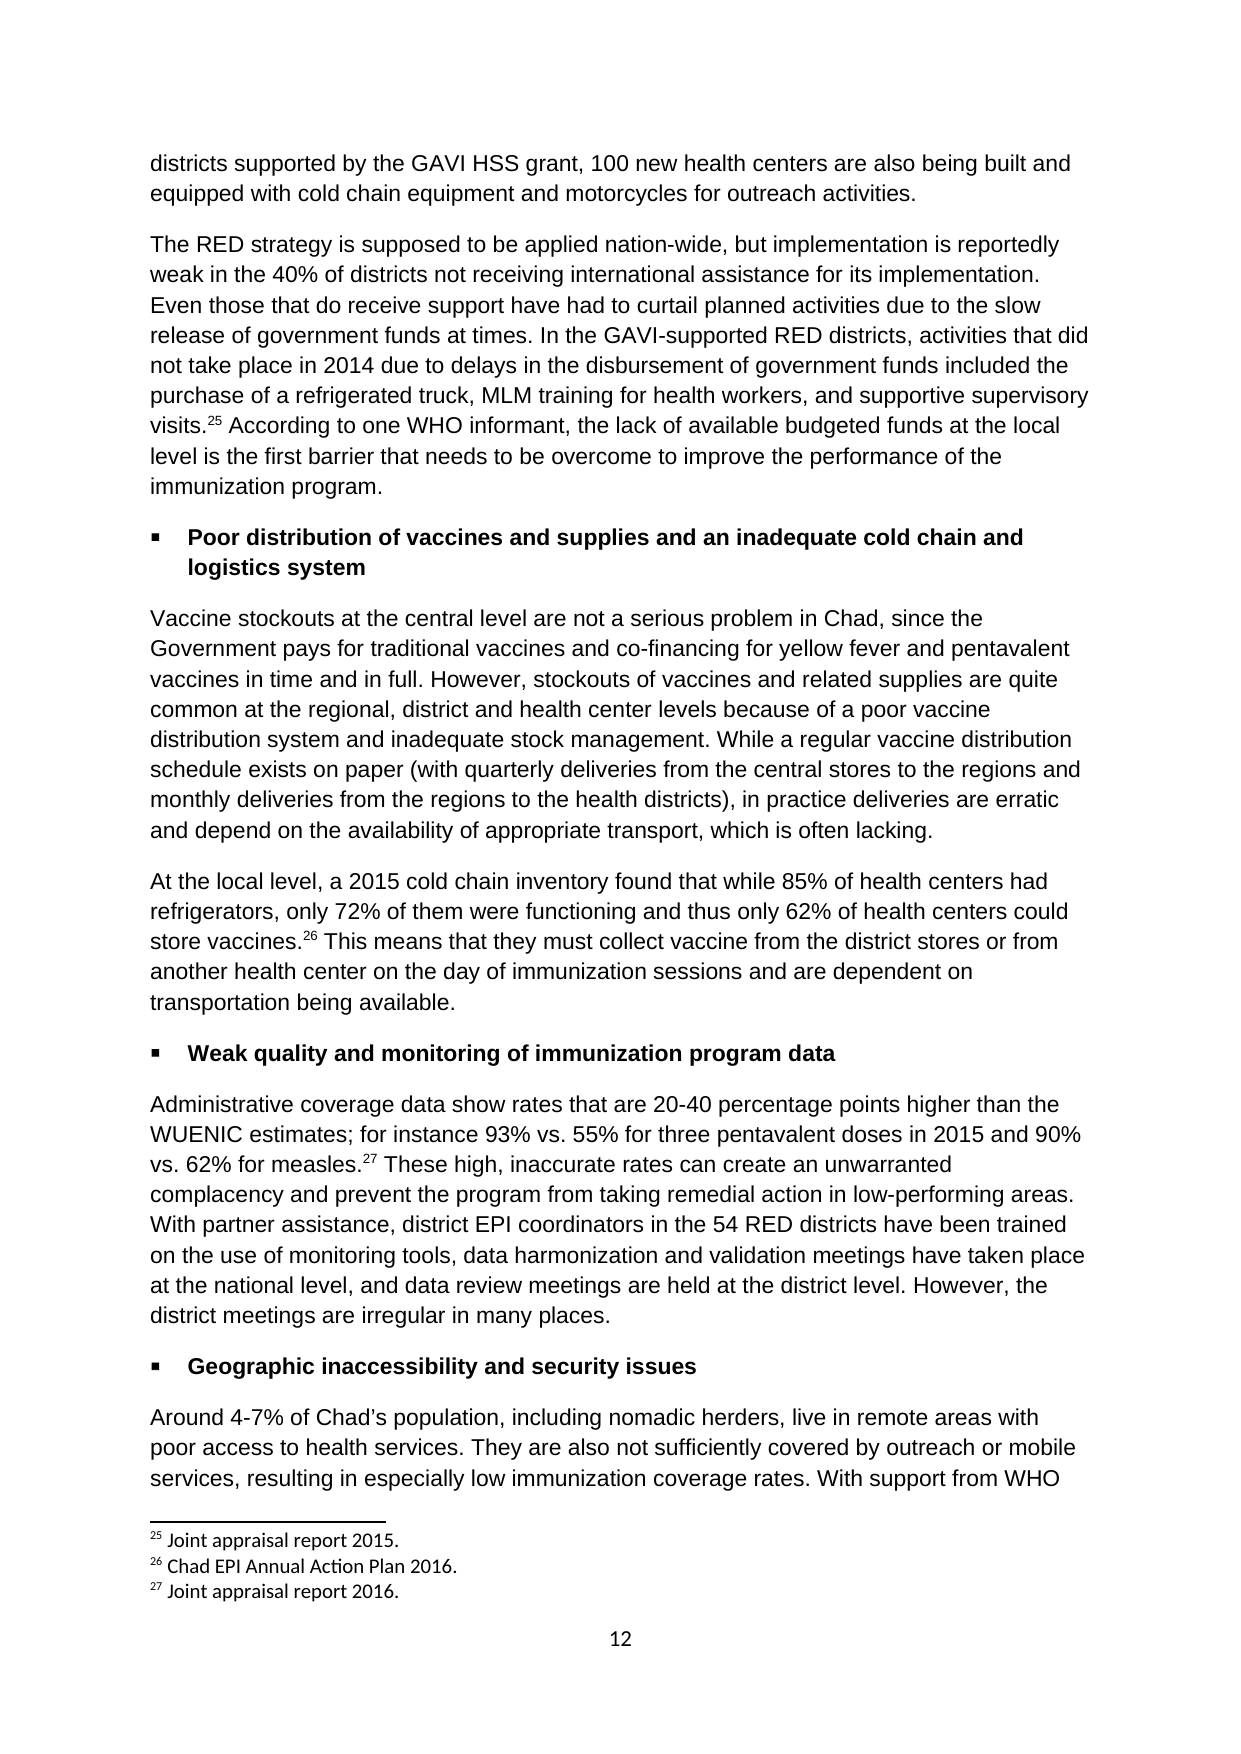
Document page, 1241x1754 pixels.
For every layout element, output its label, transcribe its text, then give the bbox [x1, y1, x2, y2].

list Poor distribution of vaccines and supplies and an inadequate cold chain and logistics system [150, 524, 1090, 581]
list Weak quality and monitoring of immunization program data [150, 1039, 1090, 1066]
text At the local level, a 2015 cold chain inventory found that while 85% of health centers had refrigerators, only 72% of them were functioning and thus only 62% of health centers could store vaccines. This means that they must collect vaccine from the district stores or from another health center on the day of immunization sessions and are dependent on transportation being available. [150, 868, 1090, 1015]
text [150, 1404, 1090, 1491]
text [150, 150, 1090, 207]
list Geographic inaccessibility and security issues [150, 1353, 1090, 1379]
text Vaccine stockouts at the central level are not a serious problem in Chad, since the Government pays for traditional vaccines and co-financing for yellow fever and pentavalent vaccines in time and in full. However, stockouts of vaccines and related supplies are quite common at the regional, district and health center levels because of a poor vaccine distribution system and inadequate stock management. While a regular vaccine distribution schedule exists on paper (with quarterly deliveries from the central stores to the regions and monthly deliveries from the regions to the health districts), in practice deliveries are erratic and depend on the availability of appropriate transport, which is often lacking. [150, 605, 1090, 843]
text The RED strategy is supposed to be applied nation-wide, but implementation is reportedly weak in the 40% of districts not receiving international assistance for its implementation. Even those that do receive support have had to curtail planned activities due to the slow release of government funds at times. In the GAVI-supported RED districts, activities that did not take place in 2014 due to delays in the disbursement of government funds included the purchase of a refrigerated truck, MLM training for health workers, and supportive supervisory visits. According to one WHO informant, the lack of available budgeted funds at the local level is the first barrier that needs to be overcome to improve the performance of the immunization program. [150, 231, 1090, 499]
text Administrative coverage data show rates that are 20-40 percentage points higher than the WUENIC estimates; for instance 93% vs. 55% for three pentavalent doses in 2015 and 90% vs. 62% for measles. These high, inaccurate rates can create an unwarranted complacency and prevent the program from taking remedial action in low-performing areas. With partner assistance, district EPI coordinators in the 54 RED districts have been trained on the use of monitoring tools, data harmonization and validation meetings have taken place at the national level, and data review meetings are held at the district level. However, the district meetings are irregular in many places. [150, 1091, 1090, 1328]
